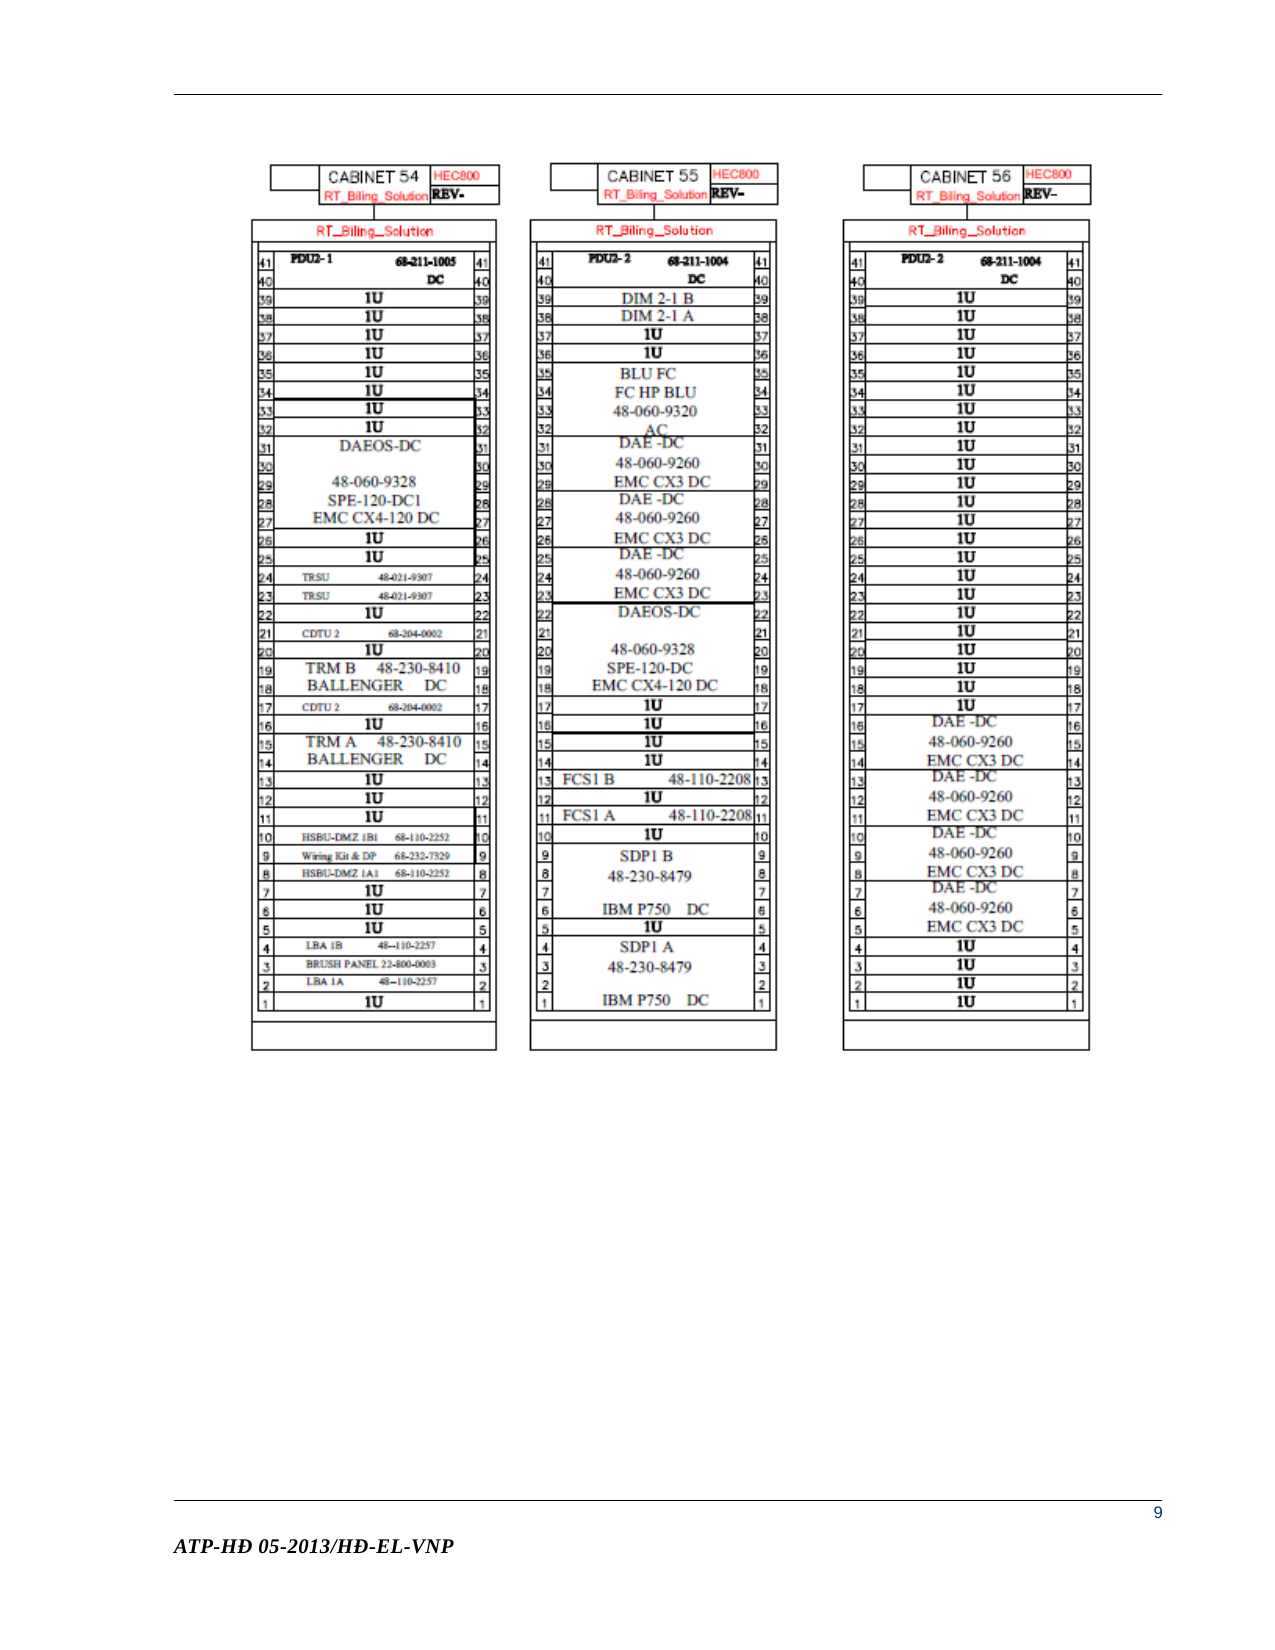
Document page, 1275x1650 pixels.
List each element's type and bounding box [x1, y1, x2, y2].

picture [228, 150, 1109, 1062]
